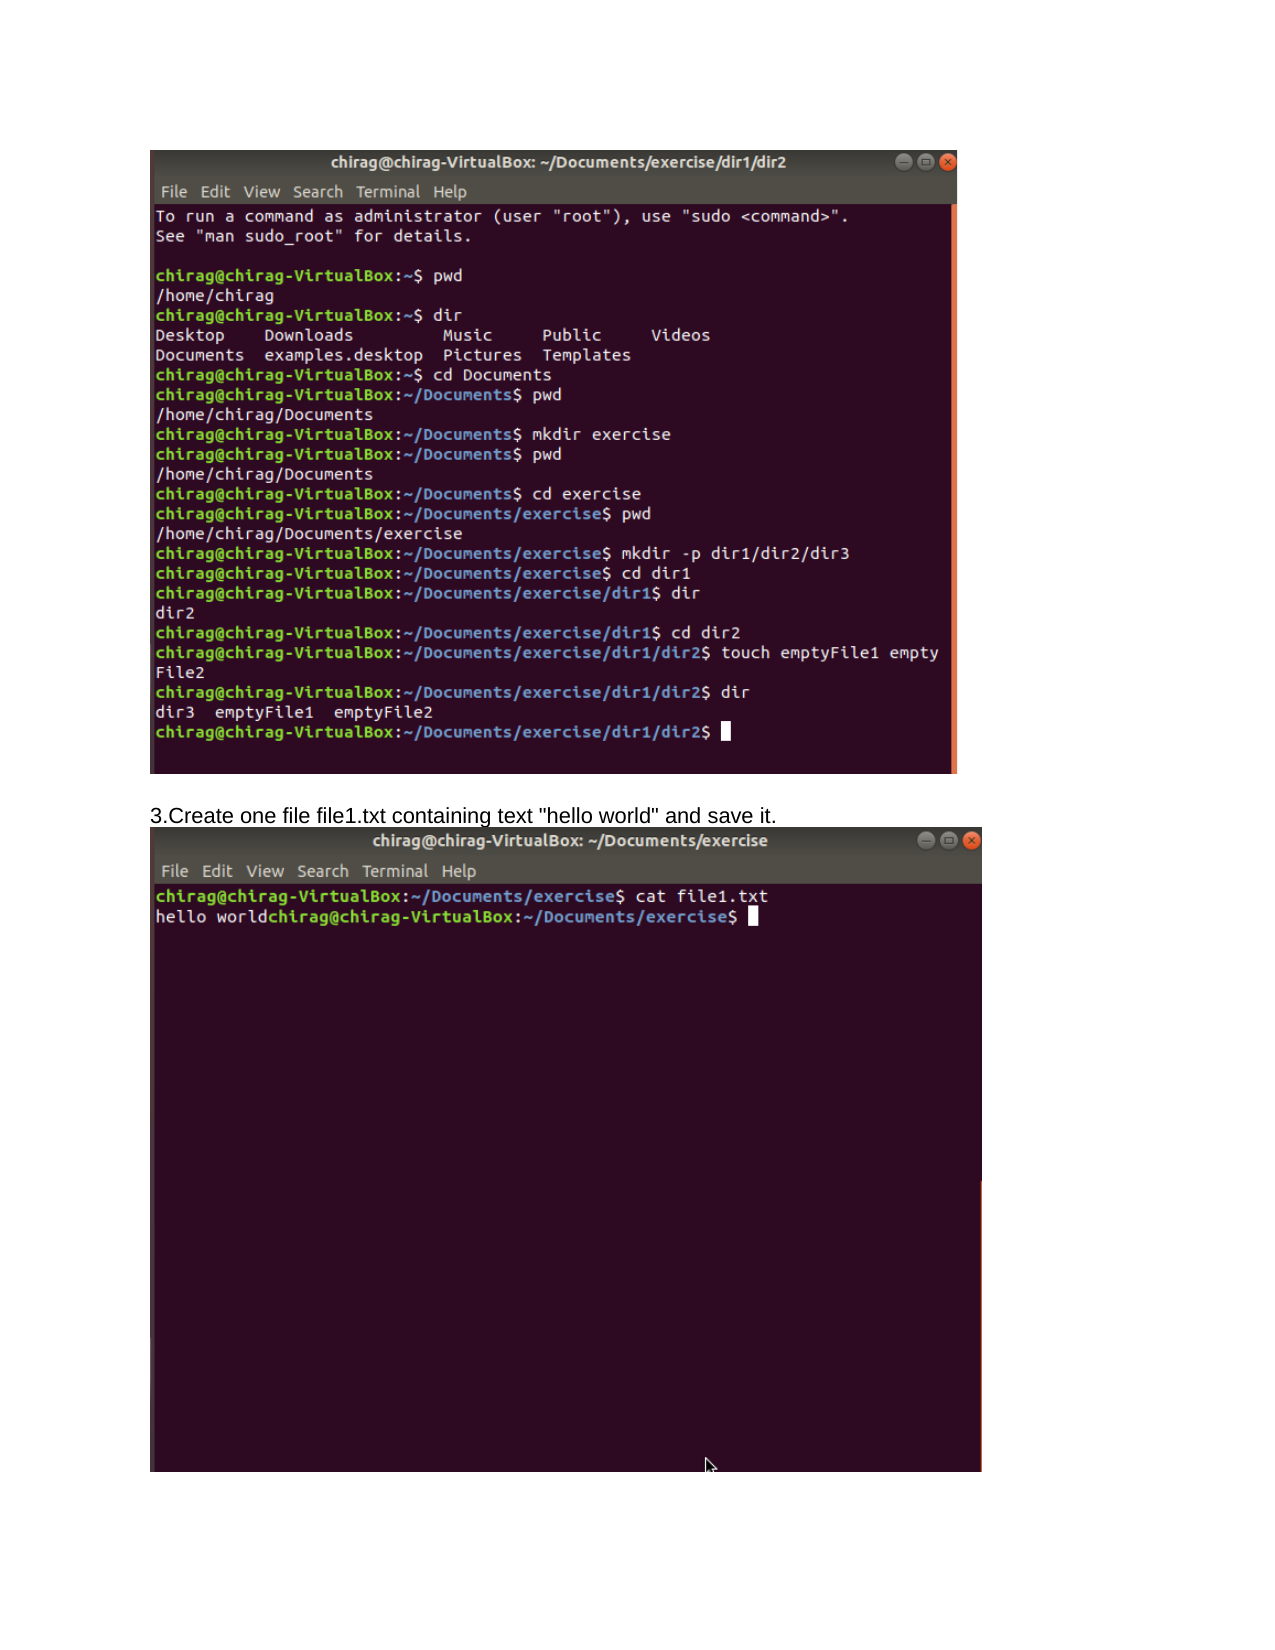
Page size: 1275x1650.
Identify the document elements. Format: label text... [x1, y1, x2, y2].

picture [150, 827, 982, 1472]
picture [150, 150, 958, 774]
